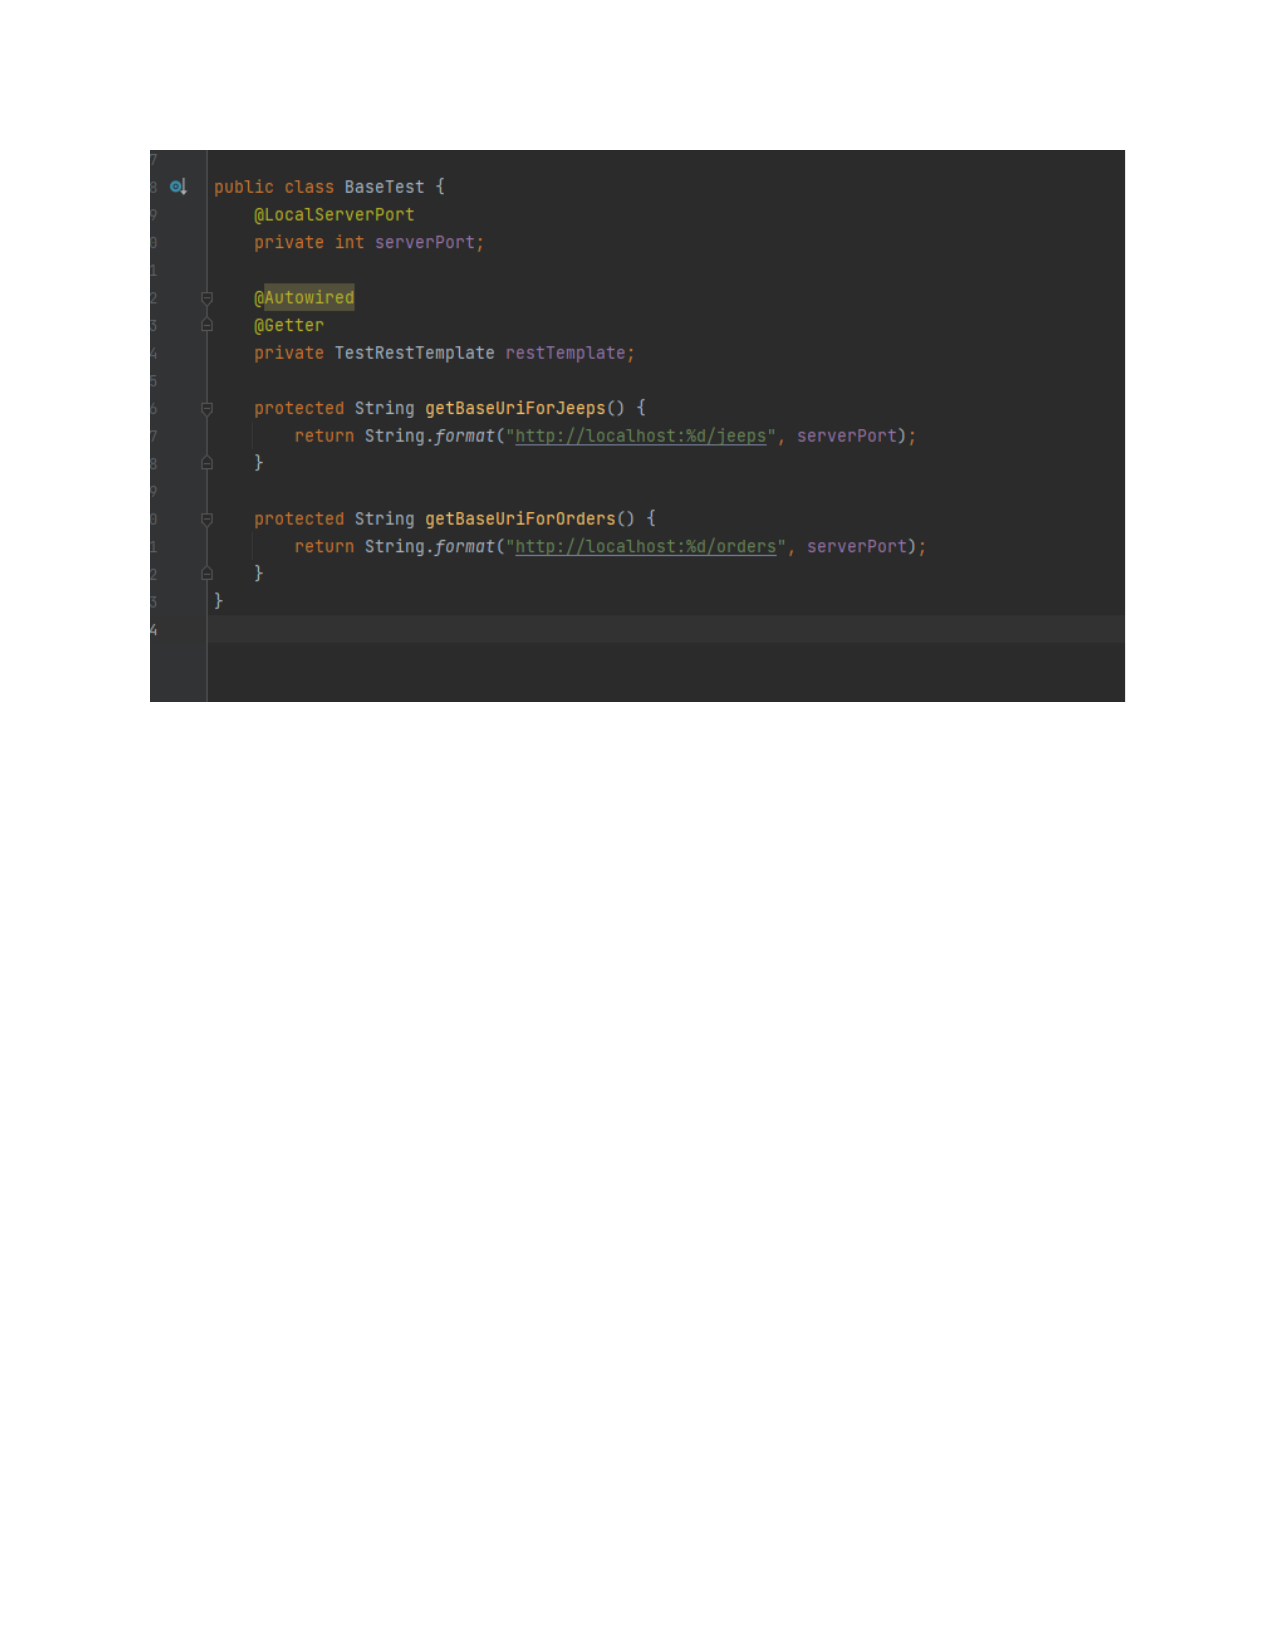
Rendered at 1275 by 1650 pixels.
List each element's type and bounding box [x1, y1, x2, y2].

picture [150, 150, 1125, 702]
